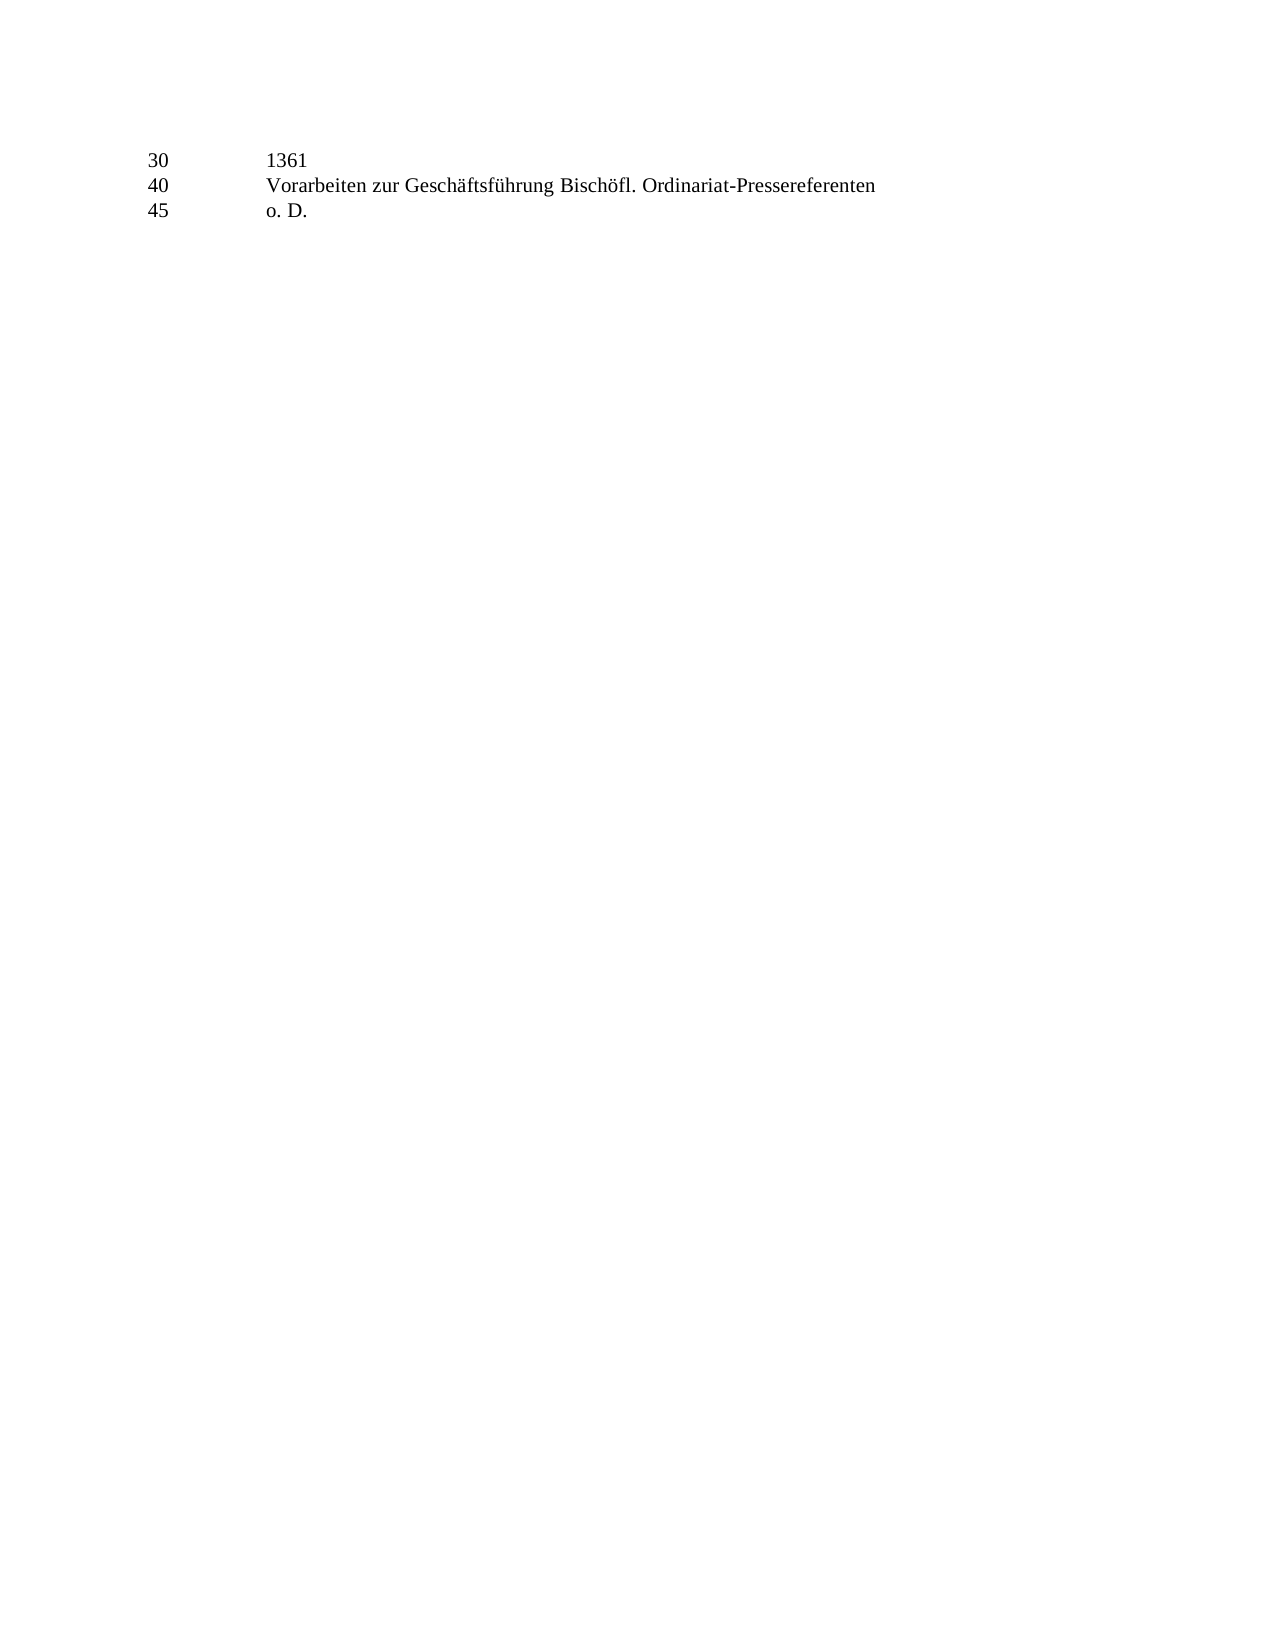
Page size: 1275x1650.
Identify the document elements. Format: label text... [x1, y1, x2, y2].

text 30 1361 [148, 148, 1127, 173]
text 40 Vorarbeiten zur Geschäftsführung s[2{Bischöfl. Ordinariat}-1{Pressereferent}]sen [148, 173, 1127, 198]
text 45 o. D. [148, 198, 1127, 223]
